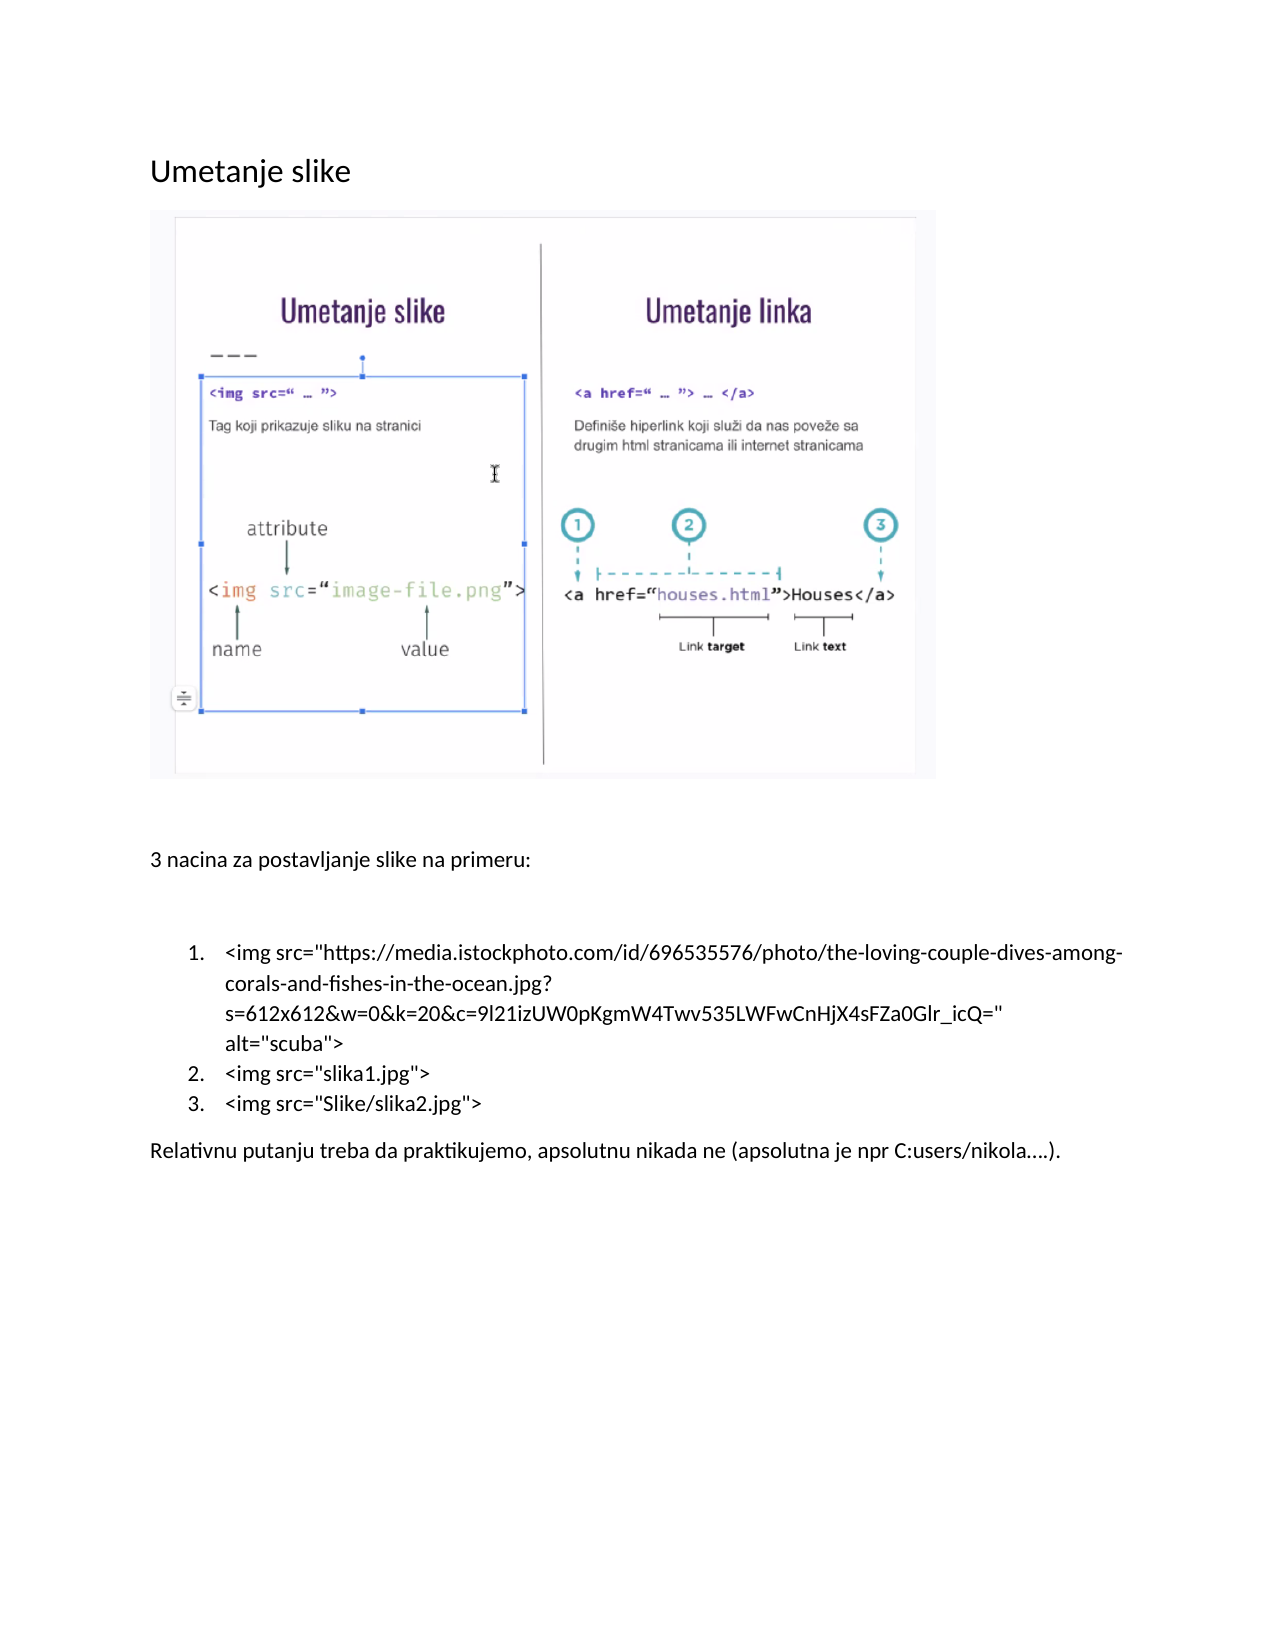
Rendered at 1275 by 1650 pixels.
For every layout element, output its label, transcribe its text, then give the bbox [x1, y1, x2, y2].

text Relativnu putanju treba da praktikujemo, apsolutnu nikada ne (apsolutna je npr C:users/nikola….). [150, 1136, 1125, 1164]
list <img src="Slike/slika2.jpg"> [187, 1089, 1125, 1118]
text Umetanje slike [150, 150, 1125, 191]
list <img src="slika1.jpg"> [187, 1059, 1125, 1087]
list <img src="https://media.istockphoto.com/id/696535576/photo/the-loving-couple-dives-among-corals-and-fishes-in-the-ocean.jpg?s=612x612&w=0&k=20&c=9l21izUW0pKgmW4Twv535LWFwCnHjX4sFZa0Glr_icQ=" alt="scuba"> [187, 938, 1125, 1057]
picture [150, 210, 936, 779]
text 3 nacina za postavljanje slike na primeru: [150, 845, 1125, 873]
